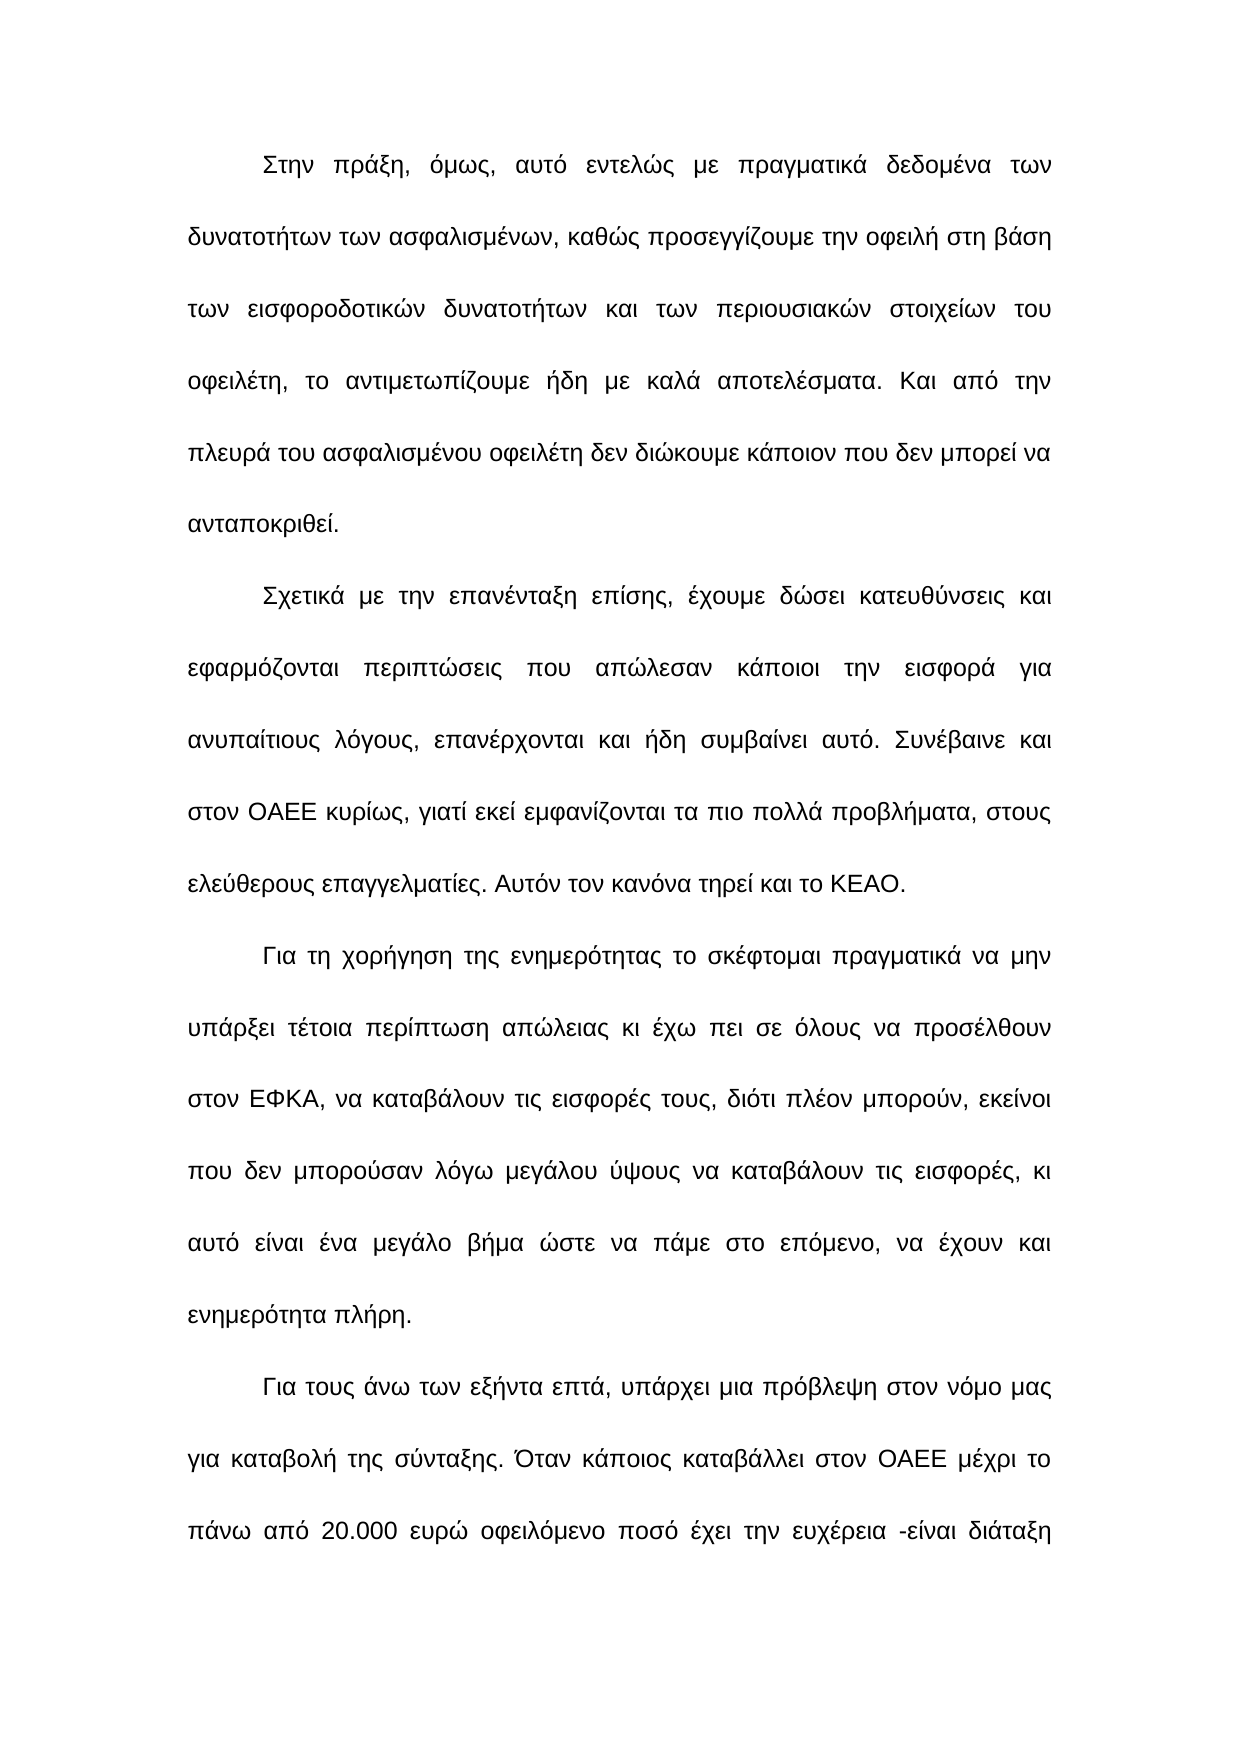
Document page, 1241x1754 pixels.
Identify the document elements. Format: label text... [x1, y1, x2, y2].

text Για τη χορήγηση της ενημερότητας το σκέφτομαι πραγματικά να μην υπάρξει τέτοια περίπτωση απώλειας κι έχω πει σε όλους να προσέλθουν στον ΕΦΚΑ, να καταβάλουν τις εισφορές τους, διότι πλέον μπορούν, εκείνοι που δεν μπορούσαν λόγω μεγάλου ύψους να καταβάλουν τις εισφορές, κι αυτό είναι ένα μεγάλο βήμα ώστε να πάμε στο επόμενο, να έχουν και ενημερότητα πλήρη. [187, 941, 1053, 1329]
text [187, 1372, 1053, 1544]
text Σχετικά με την επανένταξη επίσης, έχουμε δώσει κατευθύνσεις και εφαρμόζονται περιπτώσεις που απώλεσαν κάποιοι την εισφορά για ανυπαίτιους λόγους, επανέρχονται και ήδη συμβαίνει αυτό. Συνέβαινε και στον ΟΑΕΕ κυρίως, γιατί εκεί εμφανίζονται τα πιο πολλά προβλήματα, στους ελεύθερους επαγγελματίες. Αυτόν τον κανόνα τηρεί και το ΚΕΑΟ. [187, 581, 1053, 897]
text Στην πράξη, όμως, αυτό εντελώς με πραγματικά δεδομένα των δυνατοτήτων των ασφαλισμένων, καθώς προσεγγίζουμε την οφειλή στη βάση των εισφοροδοτικών δυνατοτήτων και των περιουσιακών στοιχείων του οφειλέτη, το αντιμετωπίζουμε ήδη με καλά αποτελέσματα. Και από την πλευρά του ασφαλισμένου οφειλέτη δεν διώκουμε κάποιον που δεν μπορεί να ανταποκριθεί. [187, 150, 1053, 538]
